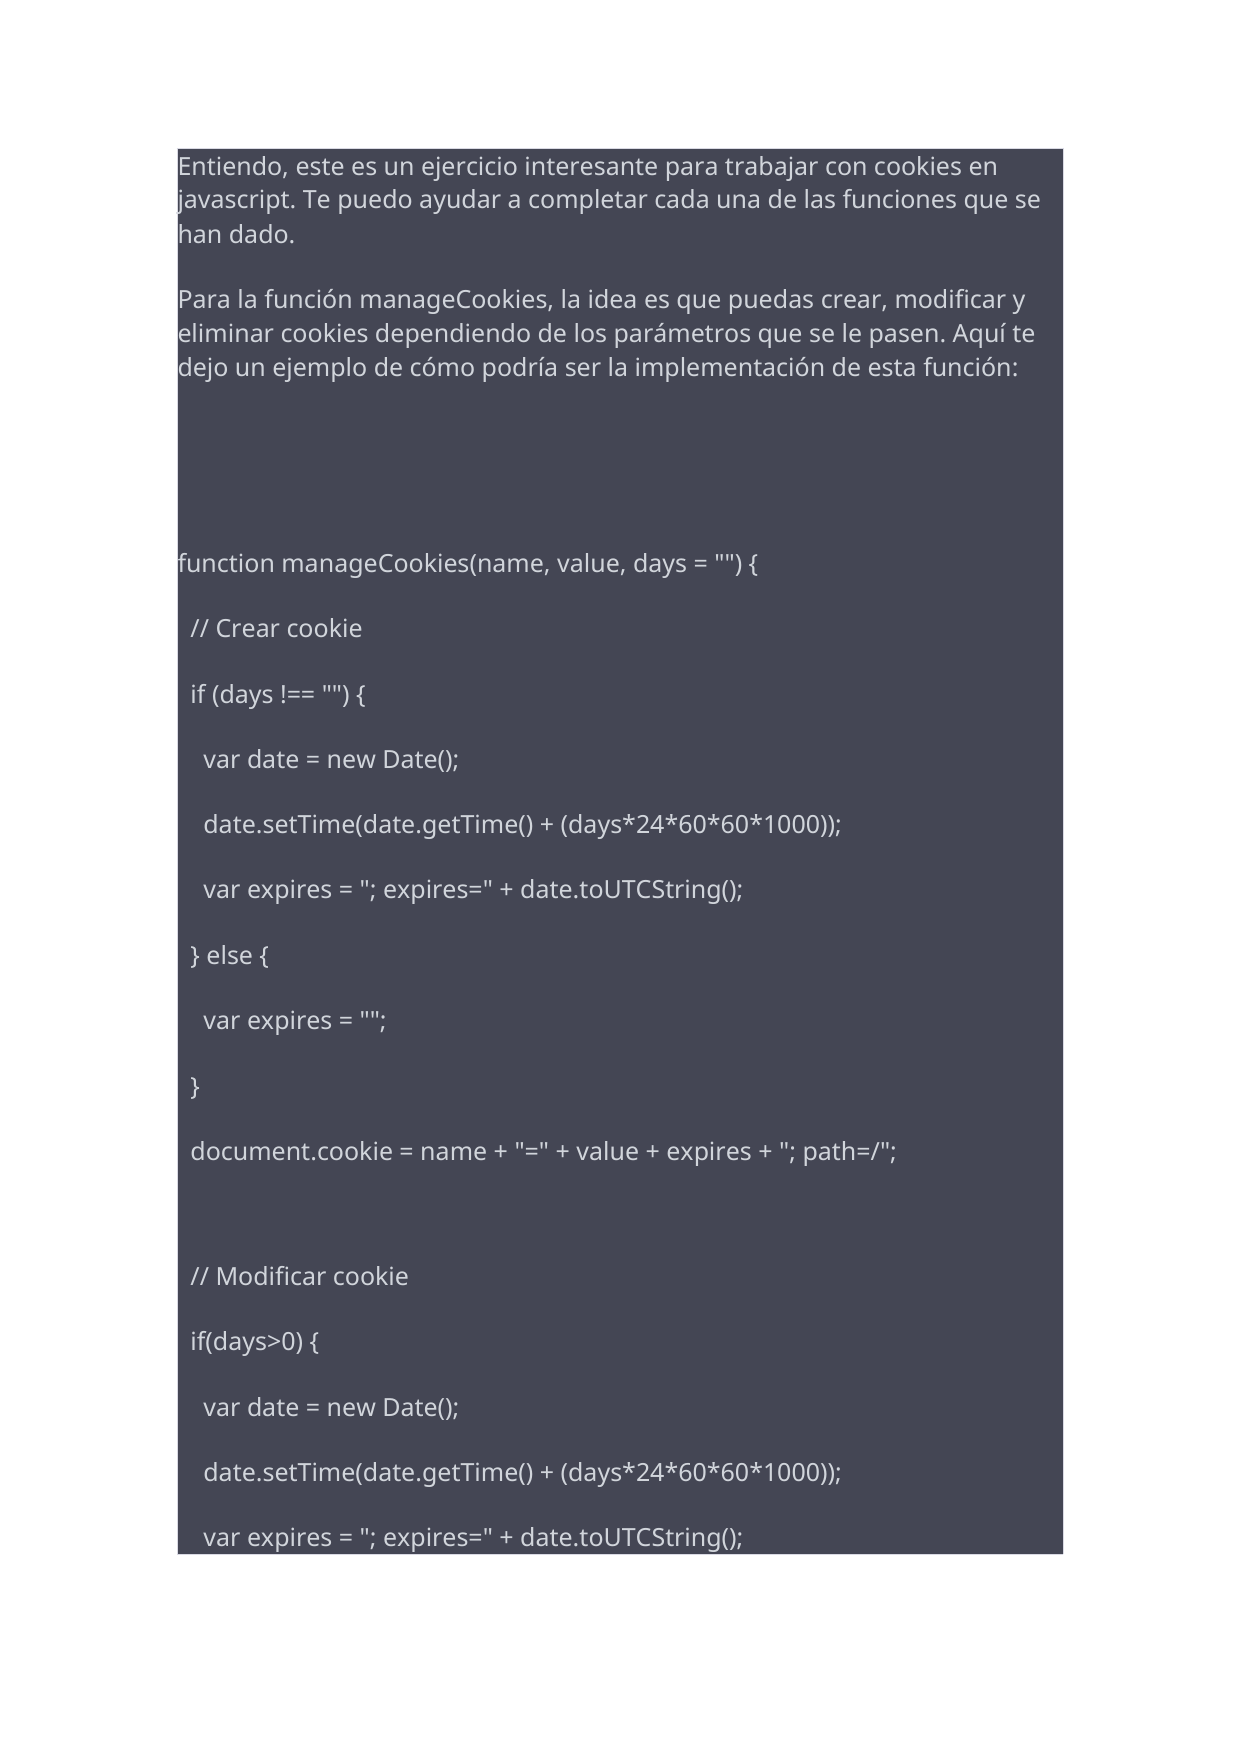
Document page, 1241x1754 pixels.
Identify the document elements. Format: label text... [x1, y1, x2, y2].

text if (days !== "") { [178, 676, 1063, 710]
text date.setTime(date.getTime() + (days*24*60*60*1000)); [178, 1454, 1063, 1489]
text var date = new Date(); [178, 741, 1063, 776]
text var expires = "; expires=" + date.toUTCString(); [178, 872, 1063, 906]
text date.setTime(date.getTime() + (days*24*60*60*1000)); [178, 806, 1063, 841]
text var date = new Date(); [178, 1389, 1063, 1423]
text // Modificar cookie [178, 1258, 1063, 1293]
text document.cookie = name + "=" + value + expires + "; path=/"; [178, 1133, 1063, 1167]
text Para la función manageCookies, la idea es que puedas crear, modificar y eliminar cookies dependiendo de los parámetros que se le pasen. Aquí te dejo un ejemplo de cómo podría ser la implementación de esta función: [178, 281, 1063, 384]
text // Crear cookie [178, 610, 1063, 645]
text } else { [178, 937, 1063, 972]
text var expires = ""; [178, 1002, 1063, 1037]
text function manageCookies(name, value, days = "") { [178, 545, 1063, 580]
text var expires = "; expires=" + date.toUTCString(); [178, 1519, 1063, 1554]
text Entiendo, este es un ejercicio interesante para trabajar con cookies en javascript. Te puedo ayudar a completar cada una de las funciones que se han dado. [178, 149, 1063, 250]
text } [178, 1068, 1063, 1102]
text if(days>0) { [178, 1323, 1063, 1358]
